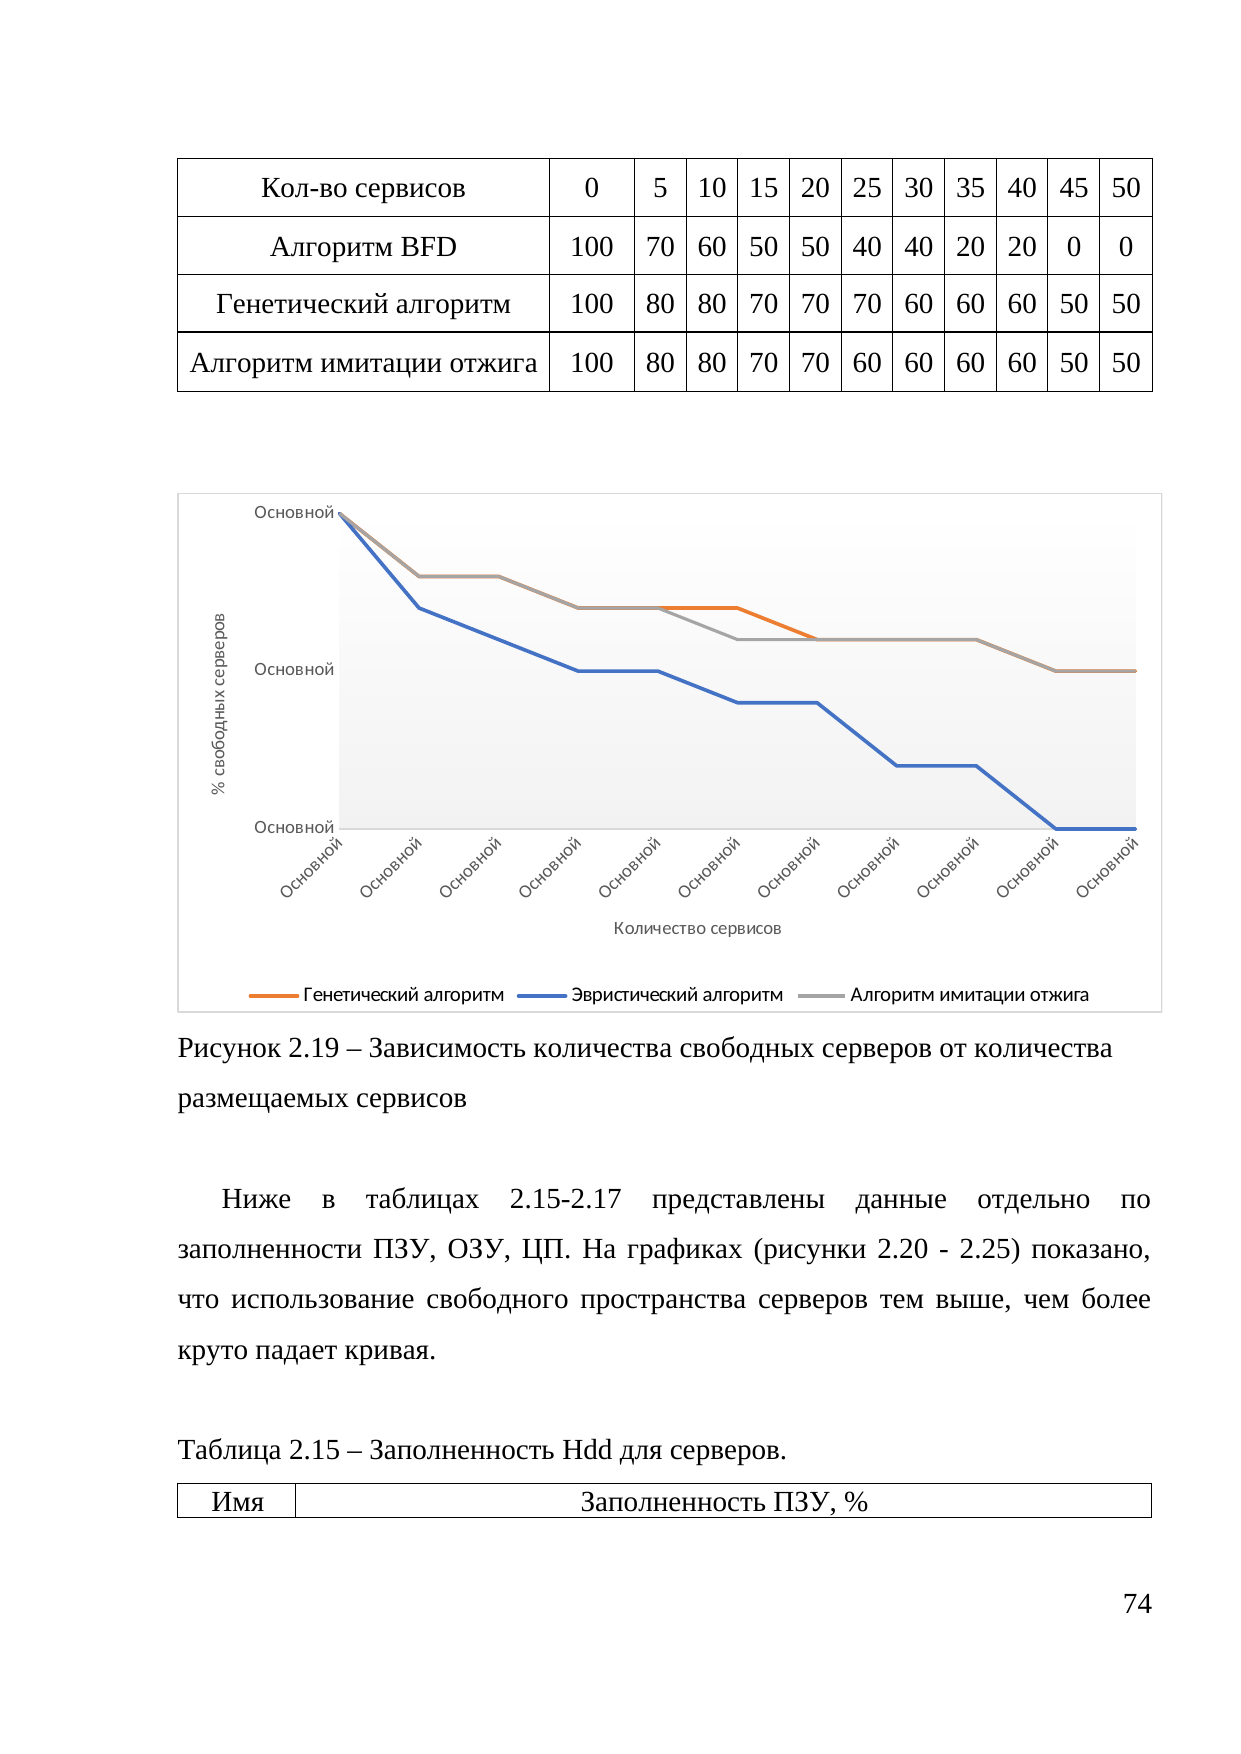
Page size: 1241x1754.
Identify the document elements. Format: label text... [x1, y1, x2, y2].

table_cell 60 [842, 333, 892, 391]
table_cell 40 [893, 217, 944, 274]
table_cell 30 [893, 159, 944, 216]
table_cell Алгоритм BFD [178, 217, 549, 274]
table_cell 70 [790, 275, 841, 331]
table_cell 100 [550, 217, 634, 274]
table_cell 70 [738, 275, 789, 331]
table_cell 80 [687, 275, 737, 331]
table_header Имя сервера [178, 1484, 295, 1517]
table_cell 50 [1100, 275, 1152, 331]
table_cell 60 [945, 275, 996, 331]
text Рисунок 2.19 – Зависимость количества свободных серверов от количества размещаемых сервисов [177, 1030, 1152, 1114]
table_cell 40 [842, 217, 892, 274]
table_cell 80 [687, 333, 737, 391]
table_cell 25 [842, 159, 892, 216]
table_cell 60 [893, 333, 944, 391]
text Таблица 2.15 – Заполненность Hdd для серверов. [177, 1432, 1152, 1466]
table_cell 20 [997, 217, 1047, 274]
table_cell 70 [738, 333, 789, 391]
table_cell 100 [550, 333, 634, 391]
table_cell 70 [842, 275, 892, 331]
table_cell 60 [687, 217, 737, 274]
text Ниже в таблицах 2.15-2.17 представлены данные отдельно по заполненности ПЗУ, ОЗУ, ЦП. На графиках (рисунки 2.20 - 2.25) показано, что использование свободного пространства серверов тем выше, чем более круто падает кривая. [177, 1181, 1152, 1365]
table_cell 70 [790, 333, 841, 391]
table_cell 60 [997, 275, 1047, 331]
table_cell 0 [550, 159, 634, 216]
table_cell 35 [945, 159, 996, 216]
table_cell 50 [1100, 333, 1152, 391]
table_cell 60 [893, 275, 944, 331]
table_cell 50 [790, 217, 841, 274]
table_cell 70 [635, 217, 686, 274]
table_header Заполненность ПЗУ, % [296, 1484, 1151, 1517]
table_cell 60 [997, 333, 1047, 391]
table_cell 40 [997, 159, 1047, 216]
table_cell 20 [790, 159, 841, 216]
table_cell 50 [1100, 159, 1152, 216]
table_cell 80 [635, 333, 686, 391]
table_cell 60 [945, 333, 996, 391]
table_cell 10 [687, 159, 737, 216]
table_cell Кол-во сервисов [178, 159, 549, 216]
table_cell 0 [1100, 217, 1152, 274]
table_cell 20 [945, 217, 996, 274]
table_cell 0 [1048, 217, 1099, 274]
table_cell 100 [550, 275, 634, 331]
table_cell 45 [1048, 159, 1099, 216]
table_cell Алгоритм имитации отжига [178, 333, 549, 391]
table_cell 5 [635, 159, 686, 216]
table_cell 15 [738, 159, 789, 216]
table_cell 50 [738, 217, 789, 274]
table_cell 50 [1048, 333, 1099, 391]
table_cell 50 [1048, 275, 1099, 331]
table_cell Генетический алгоритм [178, 275, 549, 331]
table_cell 80 [635, 275, 686, 331]
